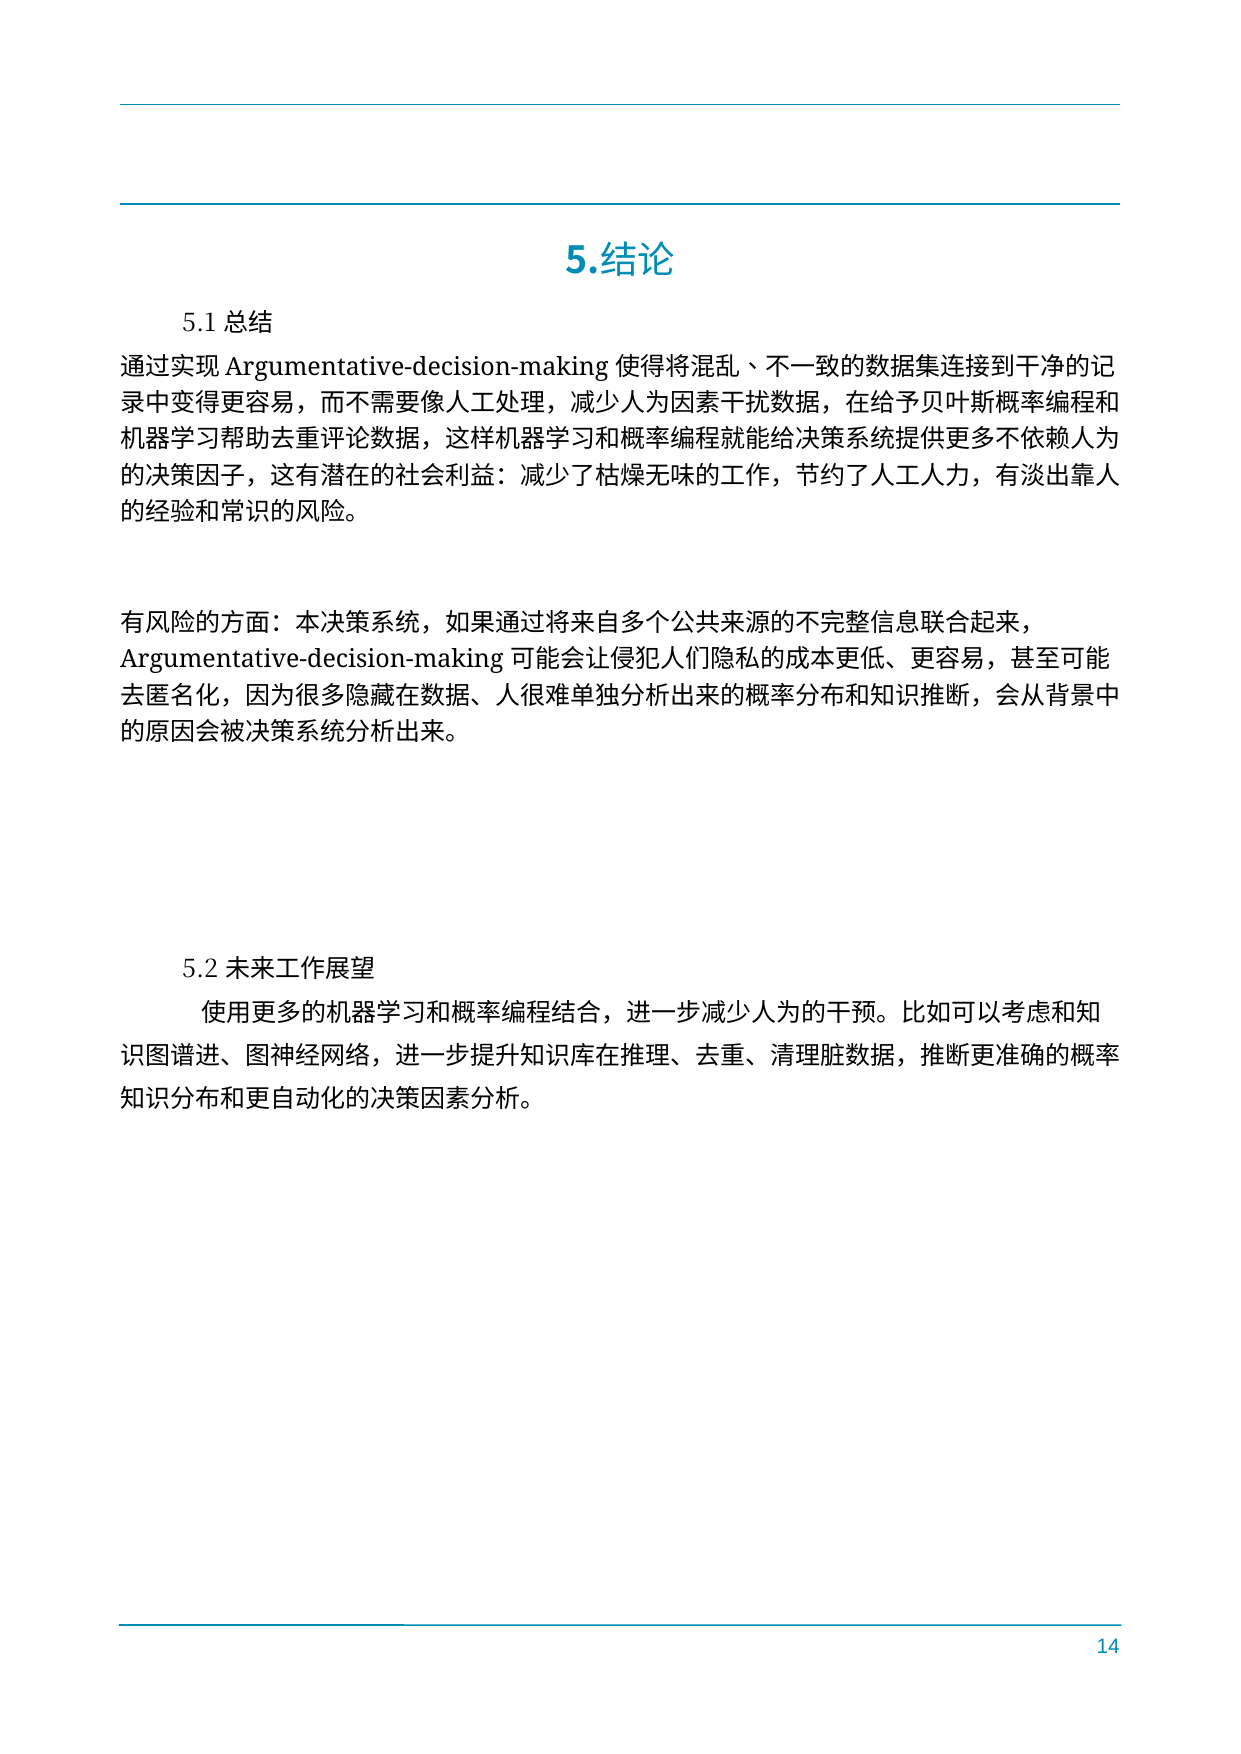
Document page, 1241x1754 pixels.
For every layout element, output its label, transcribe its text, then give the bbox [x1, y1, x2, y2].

text 5.2 未来工作展望 [120, 949, 1120, 985]
text 5.结论 [120, 205, 1120, 284]
text 通过实现Argumentative-decision-making 使得将混乱、不一致的数据集连接到干净的记录中变得更容易，而不需要像人工处理，减少人为因素干扰数据，在给予贝叶斯概率编程和机器学习帮助去重评论数据，这样机器学习和概率编程就能给决策系统提供更多不依赖人为的决策因子，这有潜在的社会利益：减少了枯燥无味的工作，节约了人工人力，有淡出靠人的经验和常识的风险。 [120, 346, 1120, 528]
text 5.1 总结 [120, 303, 1120, 339]
text 使用更多的机器学习和概率编程结合，进一步减少人为的干预。比如可以考虑和知识图谱进、图神经网络，进一步提升知识库在推理、去重、清理脏数据，推断更准确的概率知识分布和更自动化的决策因素分析。 [120, 992, 1120, 1115]
text 有风险的方面：本决策系统，如果通过将来自多个公共来源的不完整信息联合起来，Argumentative-decision-making 可能会让侵犯人们隐私的成本更低、更容易，甚至可能去匿名化，因为很多隐藏在数据、人很难单独分析出来的概率分布和知识推断，会从背景中的原因会被决策系统分析出来。 [120, 603, 1120, 748]
